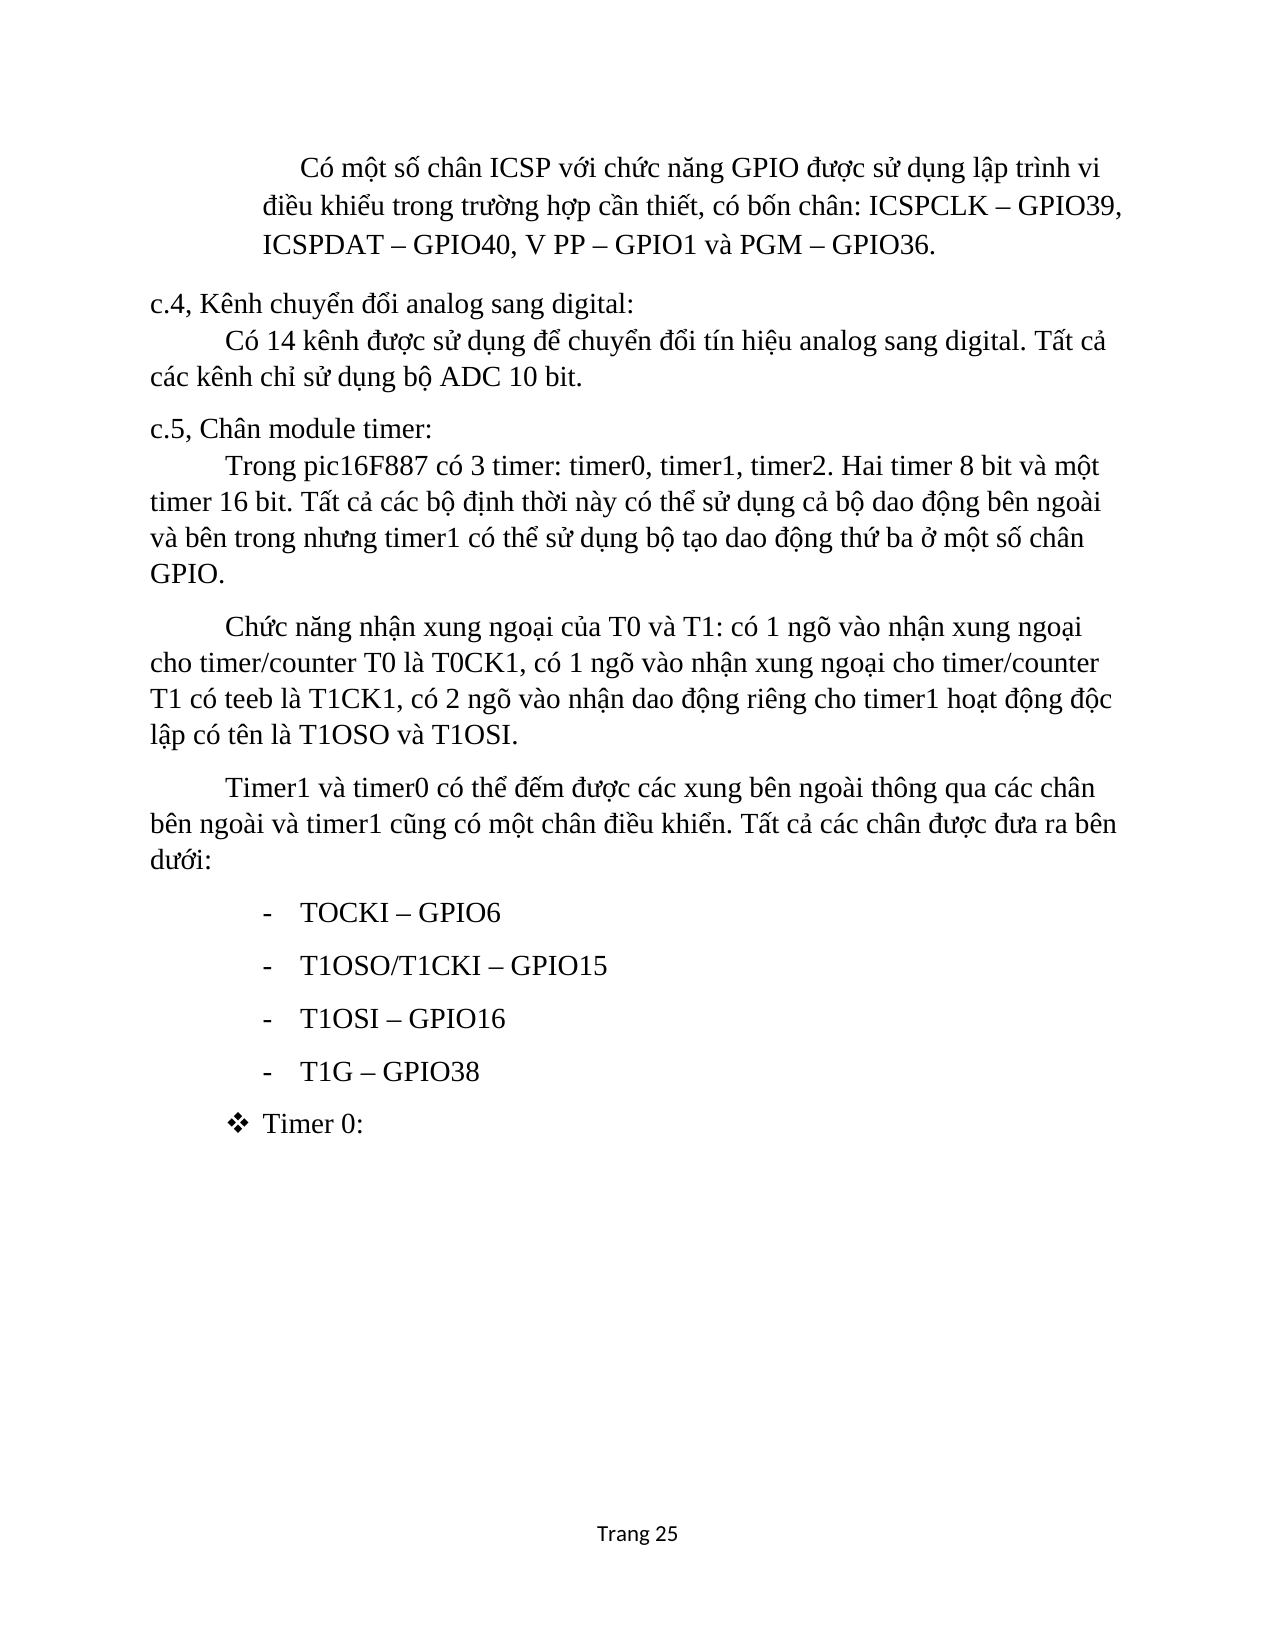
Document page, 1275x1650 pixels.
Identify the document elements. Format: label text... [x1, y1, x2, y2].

subtitle c.4, Kênh chuyển đổi analog sang digital: [150, 286, 1125, 320]
text Timer1 và timer0 có thể đếm được các xung bên ngoài thông qua các chân bên ngoài và timer1 cũng có một chân điều khiển. Tất cả các chân được đưa ra bên dưới: [150, 770, 1125, 876]
list T1OSO/T1CKI – GPIO15 [262, 948, 1125, 982]
subtitle c.5, Chân module timer: [150, 412, 1125, 445]
list Có một số chân ICSP với chức năng GPIO được sử dụng lập trình vi điều khiểu trong trường hợp cần thiết, có bốn chân: ICSPCLK – GPIO39, ICSPDAT – GPIO40, V PP – GPIO1 và PGM – GPIO36. [262, 150, 1125, 261]
text Chức năng nhận xung ngoại của T0 và T1: có 1 ngõ vào nhận xung ngoại cho timer/counter T0 là T0CK1, có 1 ngõ vào nhận xung ngoại cho timer/counter T1 có teeb là T1CK1, có 2 ngõ vào nhận dao động riêng cho timer1 hoạt động độc lập có tên là T1OSO và T1OSI. [150, 609, 1125, 751]
list TOCKI – GPIO6 [262, 895, 1125, 929]
list Timer 0: [225, 1107, 1125, 1140]
text Trong pic16F887 có 3 timer: timer0, timer1, timer2. Hai timer 8 bit và một timer 16 bit. Tất cả các bộ định thời này có thể sử dụng cả bộ dao động bên ngoài và bên trong nhưng timer1 có thể sử dụng bộ tạo dao động thứ ba ở một số chân GPIO. [150, 448, 1125, 590]
list T1G – GPIO38 [262, 1054, 1125, 1087]
list T1OSI – GPIO16 [262, 1001, 1125, 1034]
text Có 14 kênh được sử dụng để chuyển đổi tín hiệu analog sang digital. Tất cả các kênh chỉ sử dụng bộ ADC 10 bit. [150, 323, 1125, 392]
